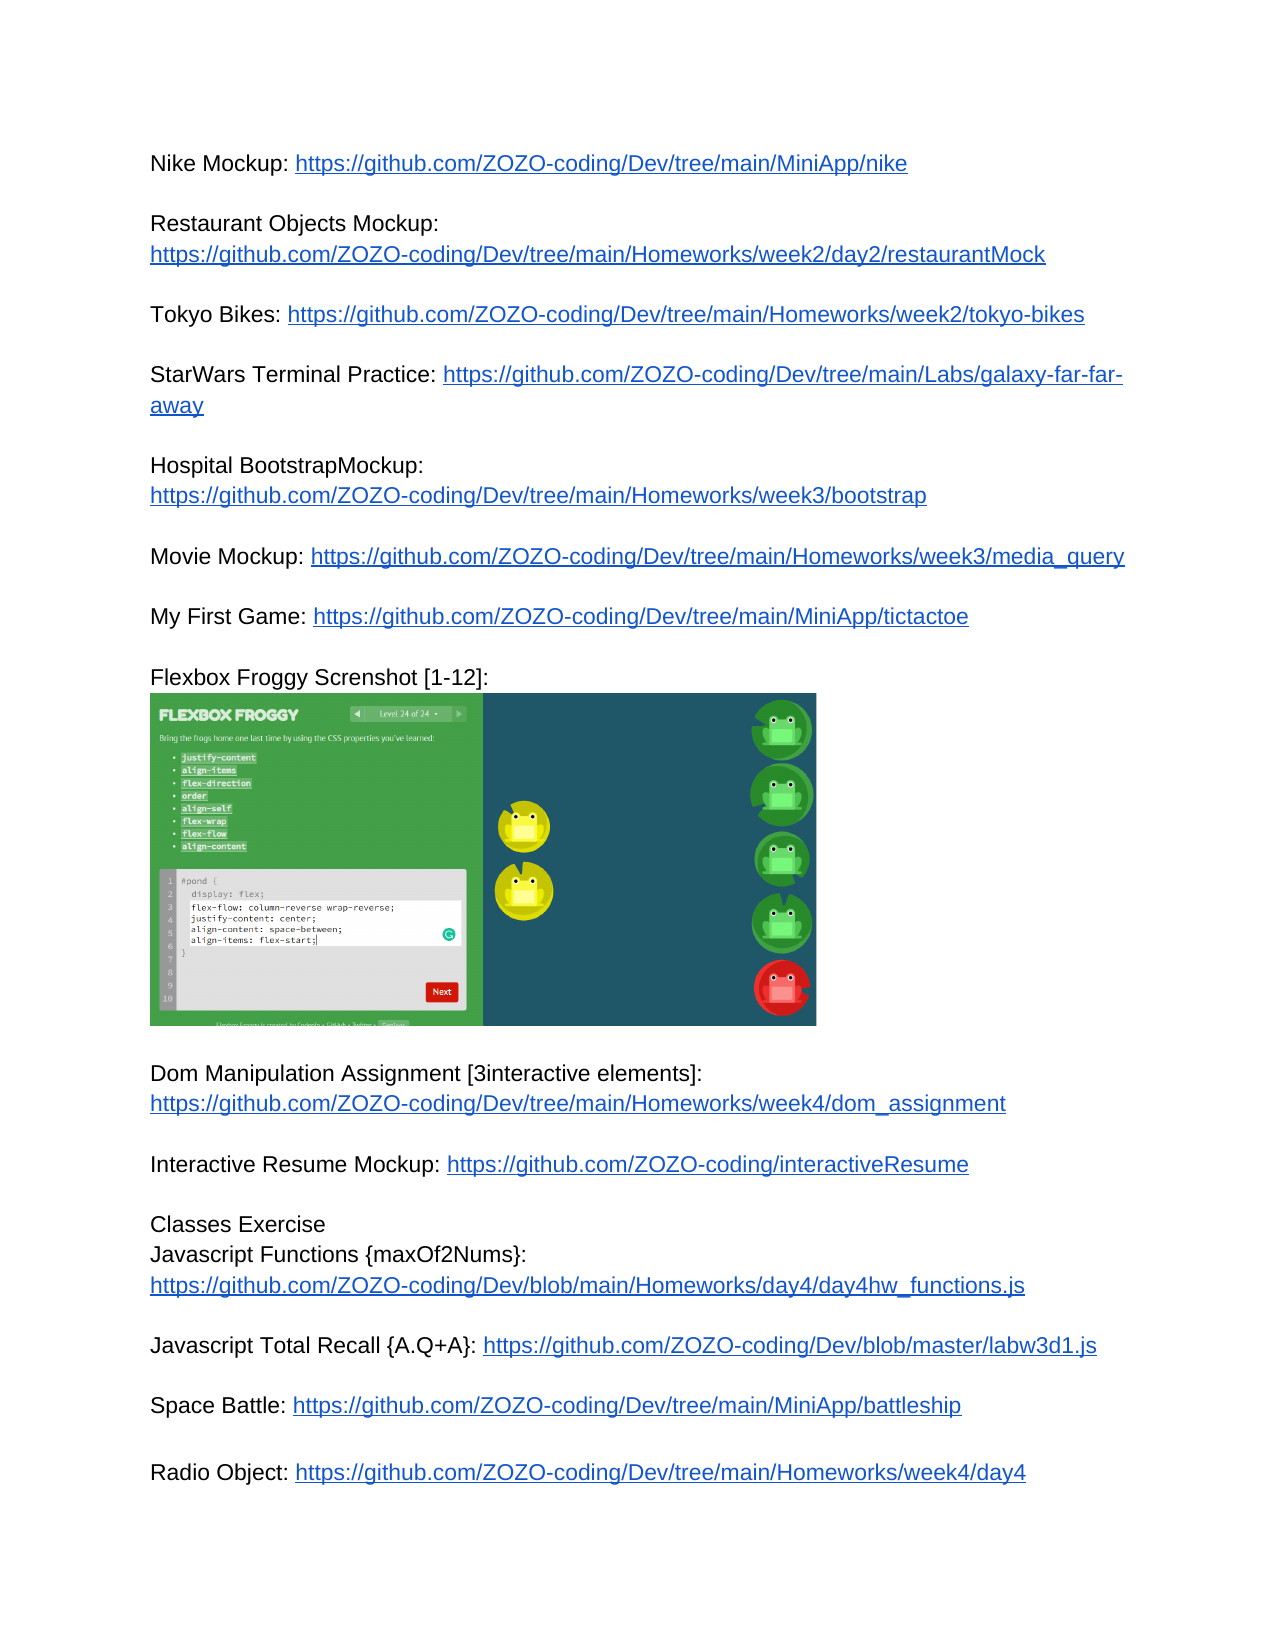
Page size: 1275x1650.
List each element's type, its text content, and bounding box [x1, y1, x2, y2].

text Tokyo Bikes: https://github.com/ZOZO-coding/Dev/tree/main/Homeworks/week2/tokyo-bikes [150, 301, 1125, 327]
text Radio Object: https://github.com/ZOZO-coding/Dev/tree/main/Homeworks/week4/day4 [150, 1459, 1125, 1485]
text Javascript Total Recall {A.Q+A}: https://github.com/ZOZO-coding/Dev/blob/master/labw3d1.js [150, 1332, 1125, 1358]
text Restaurant Objects Mockup: https://github.com/ZOZO-coding/Dev/tree/main/Homeworks/week2/day2/restaurantMock [150, 210, 1125, 267]
text Dom Manipulation Assignment [3interactive elements]: https://github.com/ZOZO-coding/Dev/tree/main/Homeworks/week4/dom_assignment [150, 1060, 1125, 1117]
text Flexbox Froggy Screnshot [1-12]: [150, 663, 1125, 690]
text Hospital BootstrapMockup: https://github.com/ZOZO-coding/Dev/tree/main/Homeworks/week3/bootstrap [150, 452, 1125, 509]
text StarWars Terminal Practice: https://github.com/ZOZO-coding/Dev/tree/main/Labs/galaxy-far-far-away [150, 361, 1125, 418]
text Nike Mockup: https://github.com/ZOZO-coding/Dev/tree/main/MiniApp/nike [150, 150, 1125, 176]
text Classes Exercise [150, 1211, 1125, 1237]
text Interactive Resume Mockup: https://github.com/ZOZO-coding/interactiveResume [150, 1151, 1125, 1177]
text My First Game: https://github.com/ZOZO-coding/Dev/tree/main/MiniApp/tictactoe [150, 603, 1125, 629]
picture [150, 693, 817, 1026]
text Space Battle: https://github.com/ZOZO-coding/Dev/tree/main/MiniApp/battleship [150, 1392, 1125, 1419]
text Movie Mockup: https://github.com/ZOZO-coding/Dev/tree/main/Homeworks/week3/media_query [150, 543, 1125, 569]
text Javascript Functions {maxOf2Nums}: https://github.com/ZOZO-coding/Dev/blob/main/Homeworks/day4/day4hw_functions.js [150, 1241, 1125, 1298]
